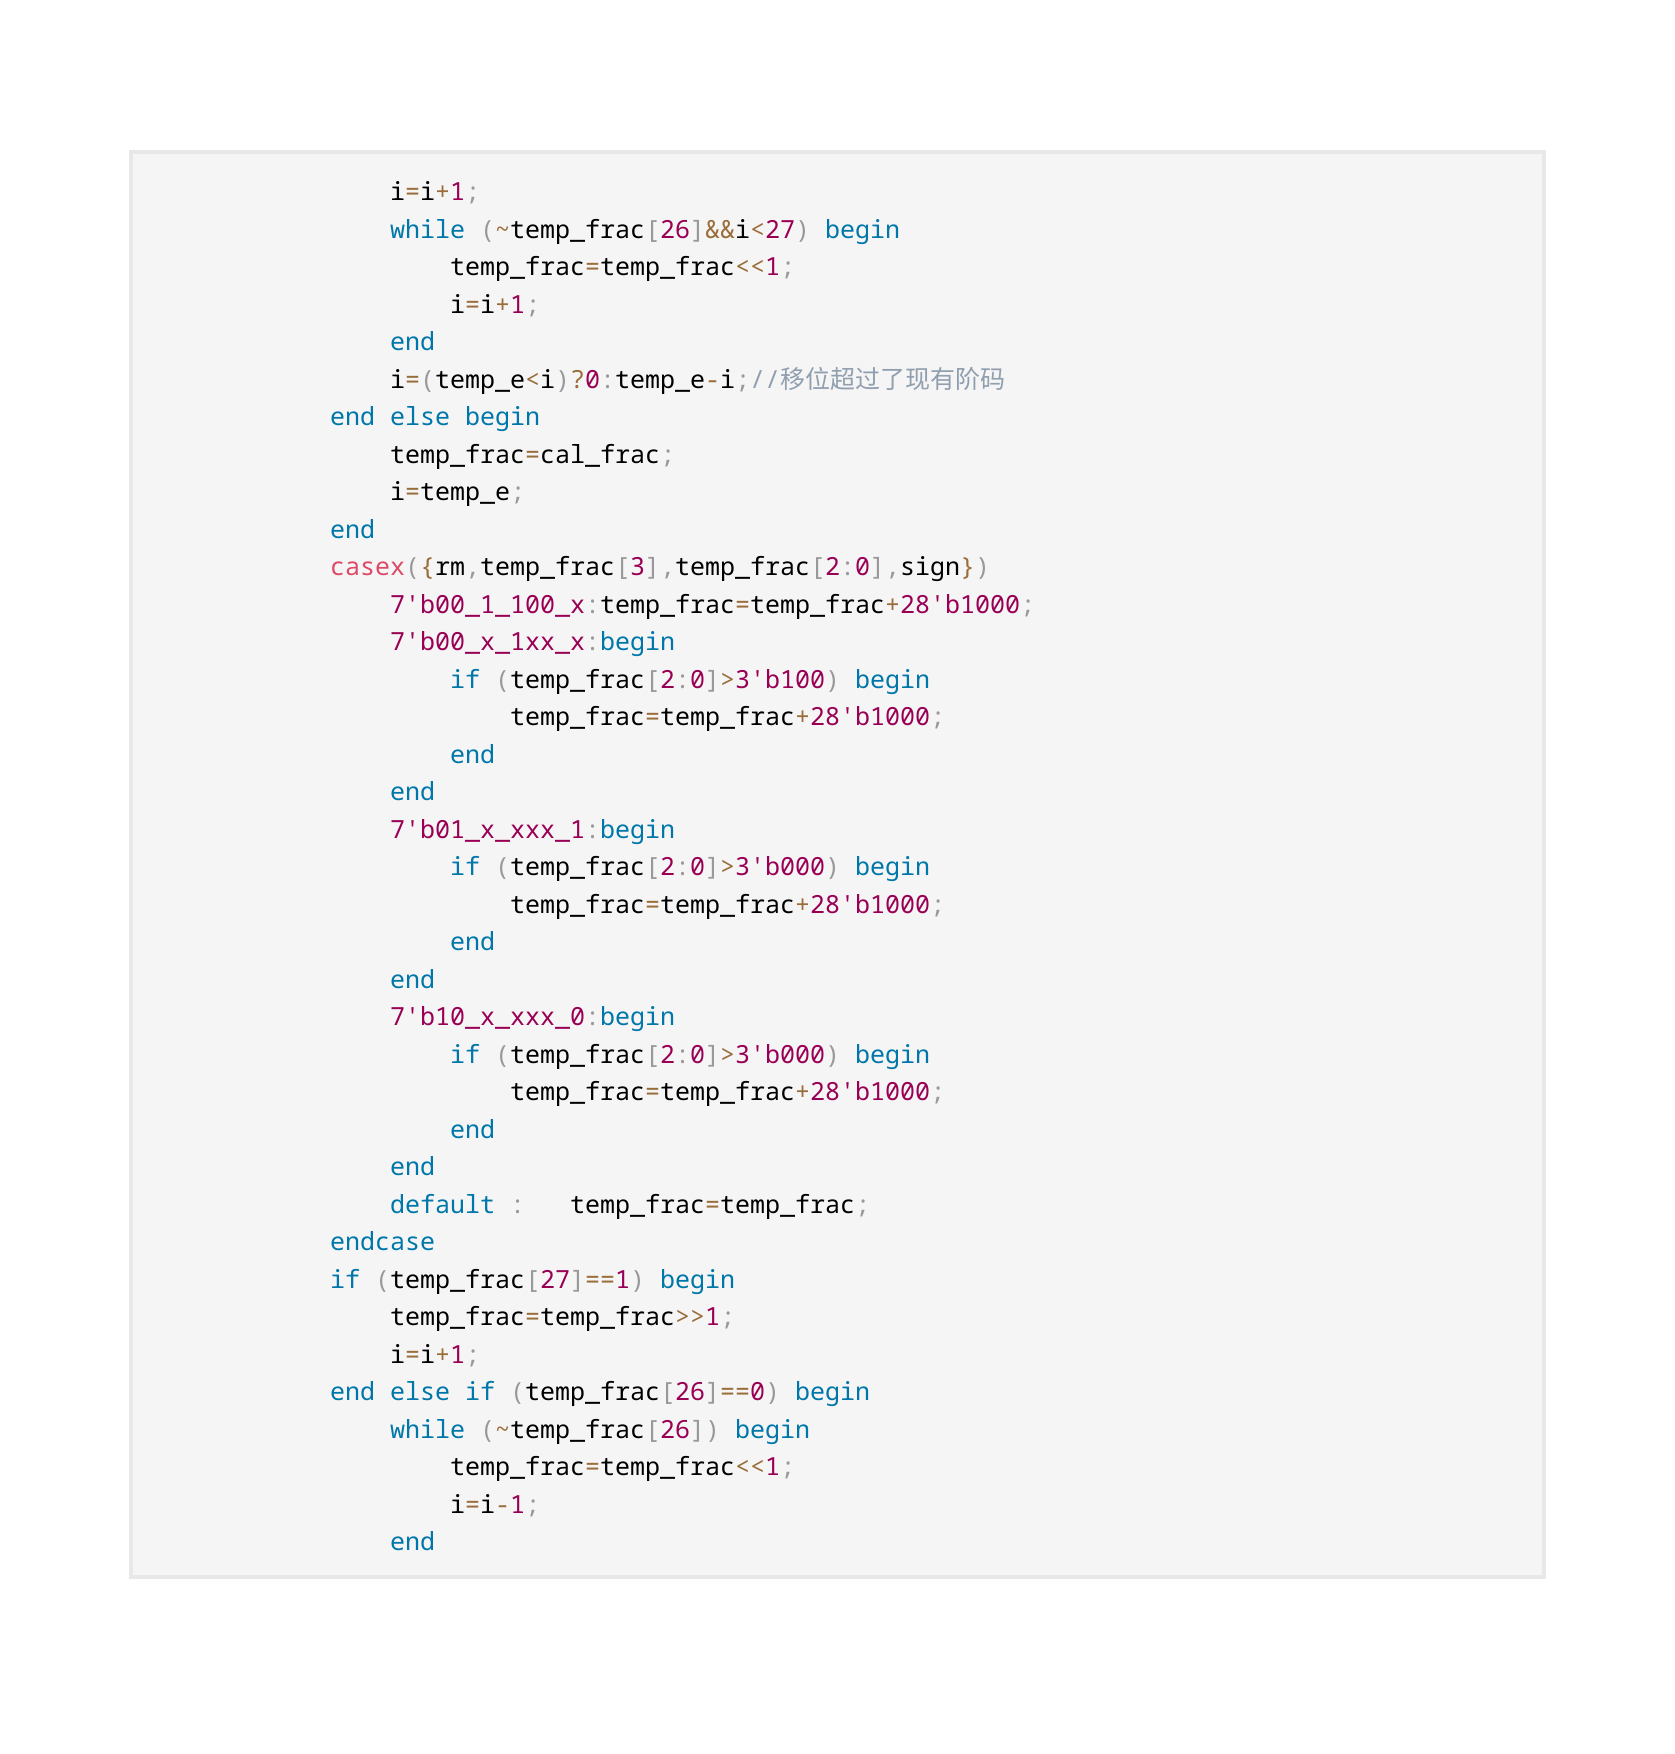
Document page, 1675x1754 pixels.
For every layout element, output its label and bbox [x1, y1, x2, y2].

text [133, 154, 1542, 1575]
